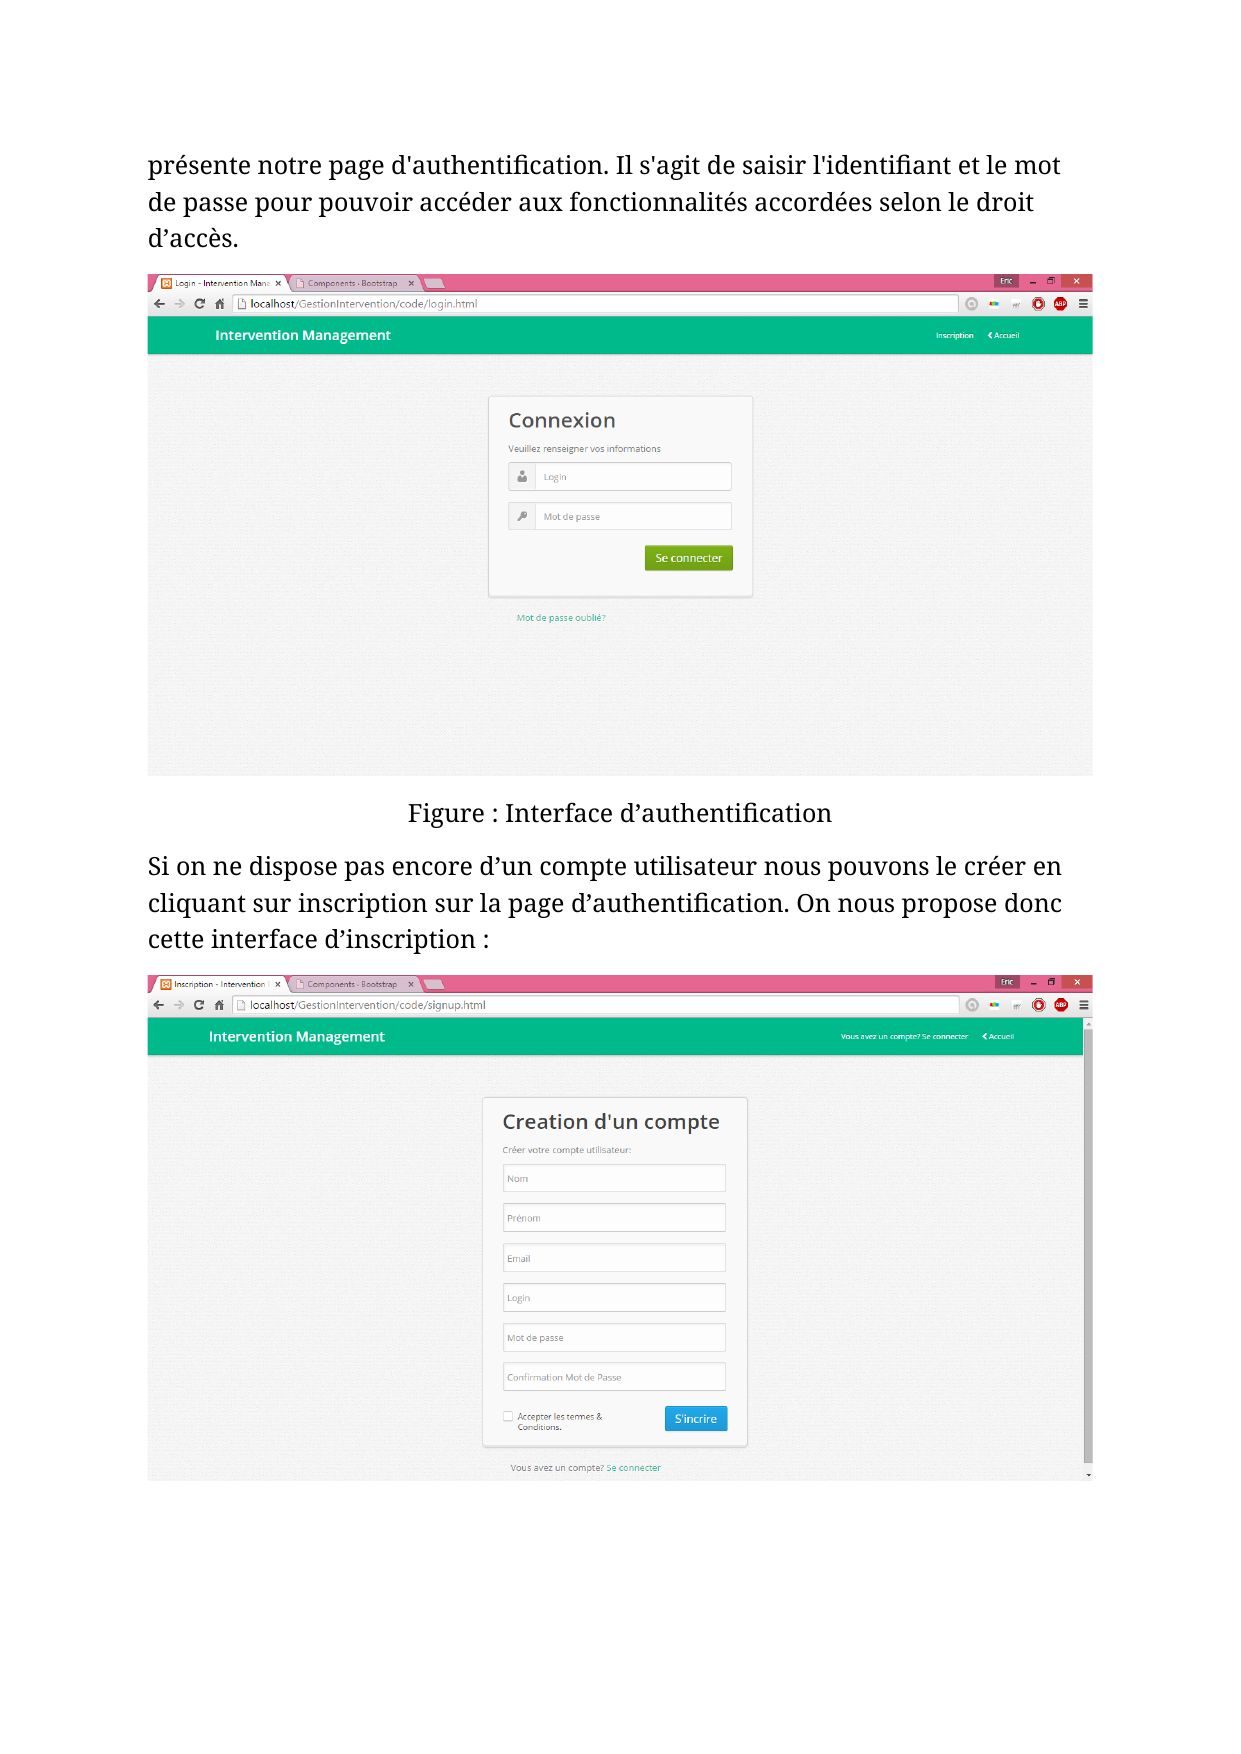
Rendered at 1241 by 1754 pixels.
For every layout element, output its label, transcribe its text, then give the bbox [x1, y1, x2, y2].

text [148, 148, 1093, 255]
text Figure : Interface d’authentification [148, 795, 1093, 829]
text Si on ne dispose pas encore d’un compte utilisateur nous pouvons le créer en cliquant sur inscription sur la page d’authentification. On nous propose donc cette interface d’inscription : [148, 849, 1093, 956]
